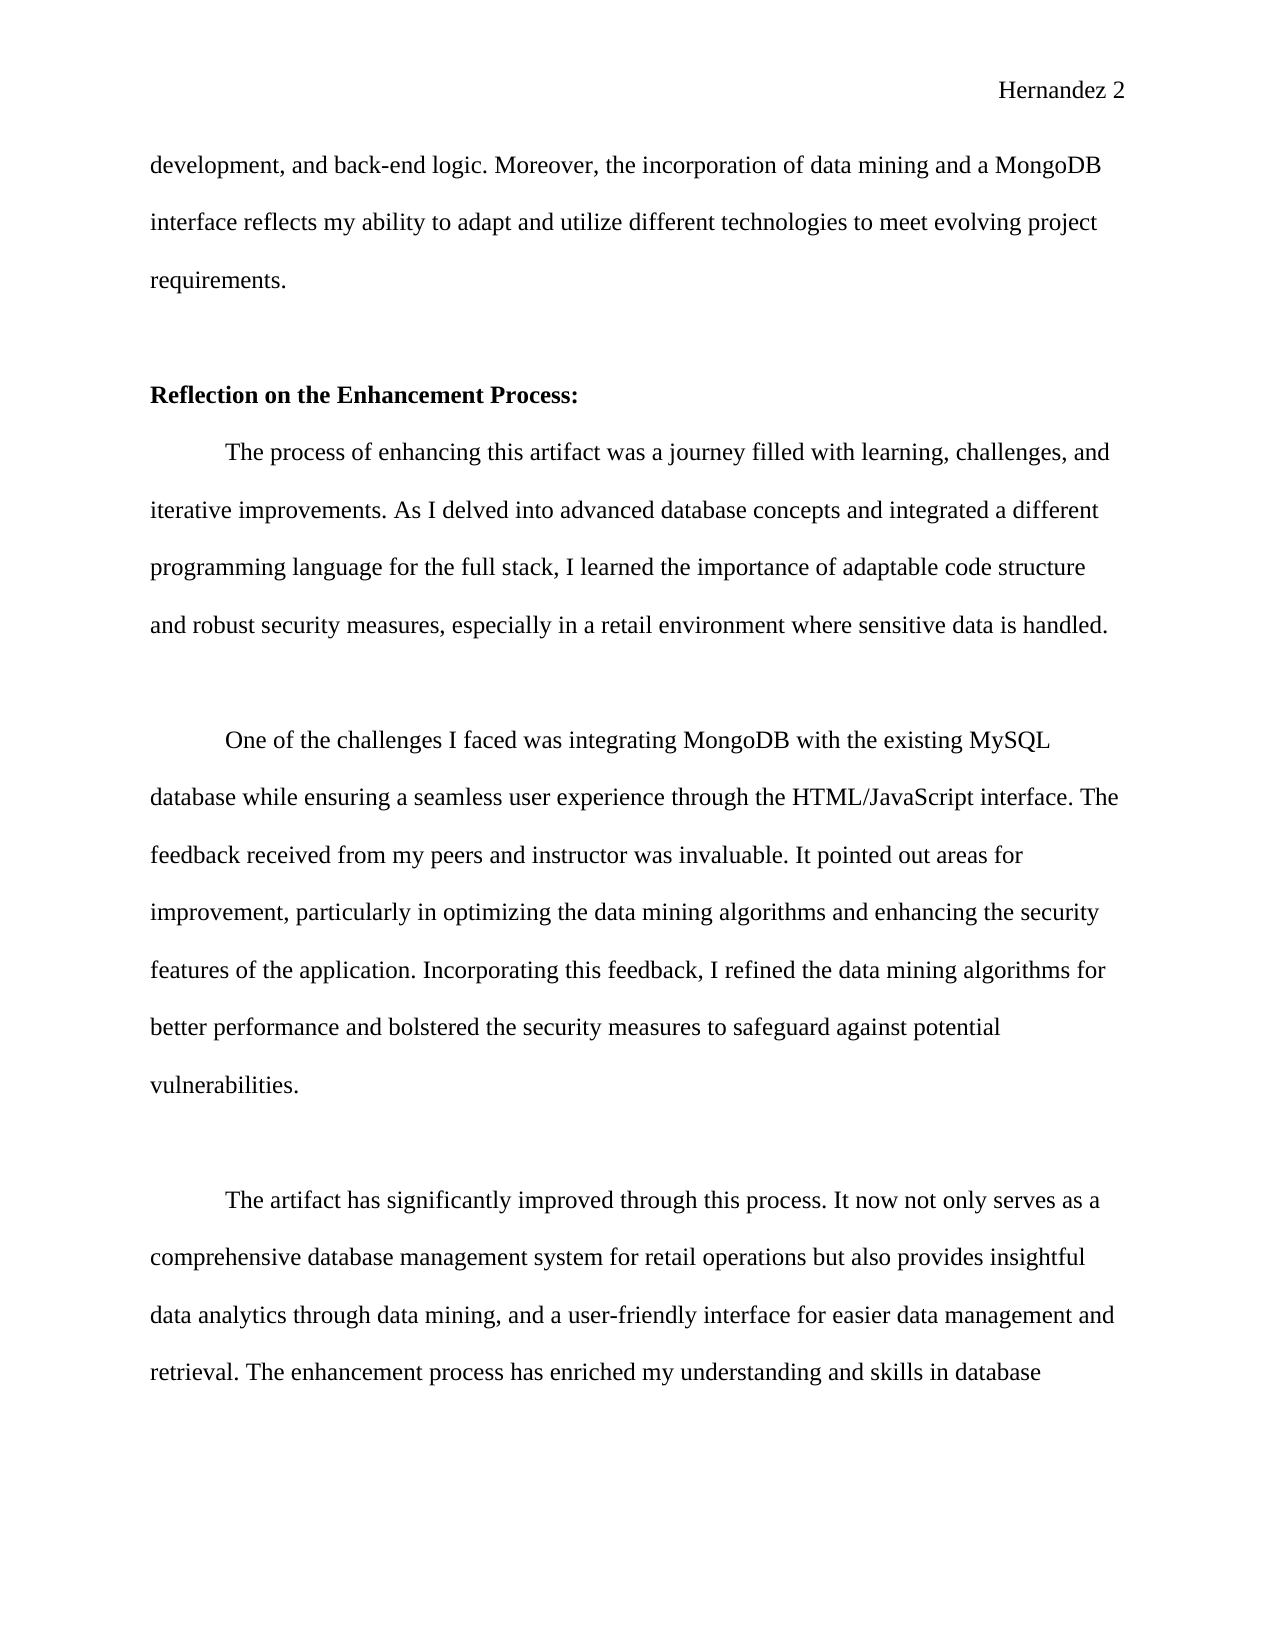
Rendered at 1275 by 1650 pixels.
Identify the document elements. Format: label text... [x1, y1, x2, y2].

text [150, 150, 1125, 294]
text The process of enhancing this artifact was a journey filled with learning, challenges, and iterative improvements. As I delved into advanced database concepts and integrated a different programming language for the full stack, I learned the importance of adaptable code structure and robust security measures, especially in a retail environment where sensitive data is handled. [150, 437, 1125, 639]
text Reflection on the Enhancement Process: [150, 380, 1125, 409]
text One of the challenges I faced was integrating MongoDB with the existing MySQL database while ensuring a seamless user experience through the HTML/JavaScript interface. The feedback received from my peers and instructor was invaluable. It pointed out areas for improvement, particularly in optimizing the data mining algorithms and enhancing the security features of the application. Incorporating this feedback, I refined the data mining algorithms for better performance and bolstered the security measures to safeguard against potential vulnerabilities. [150, 725, 1125, 1099]
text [150, 1185, 1125, 1386]
